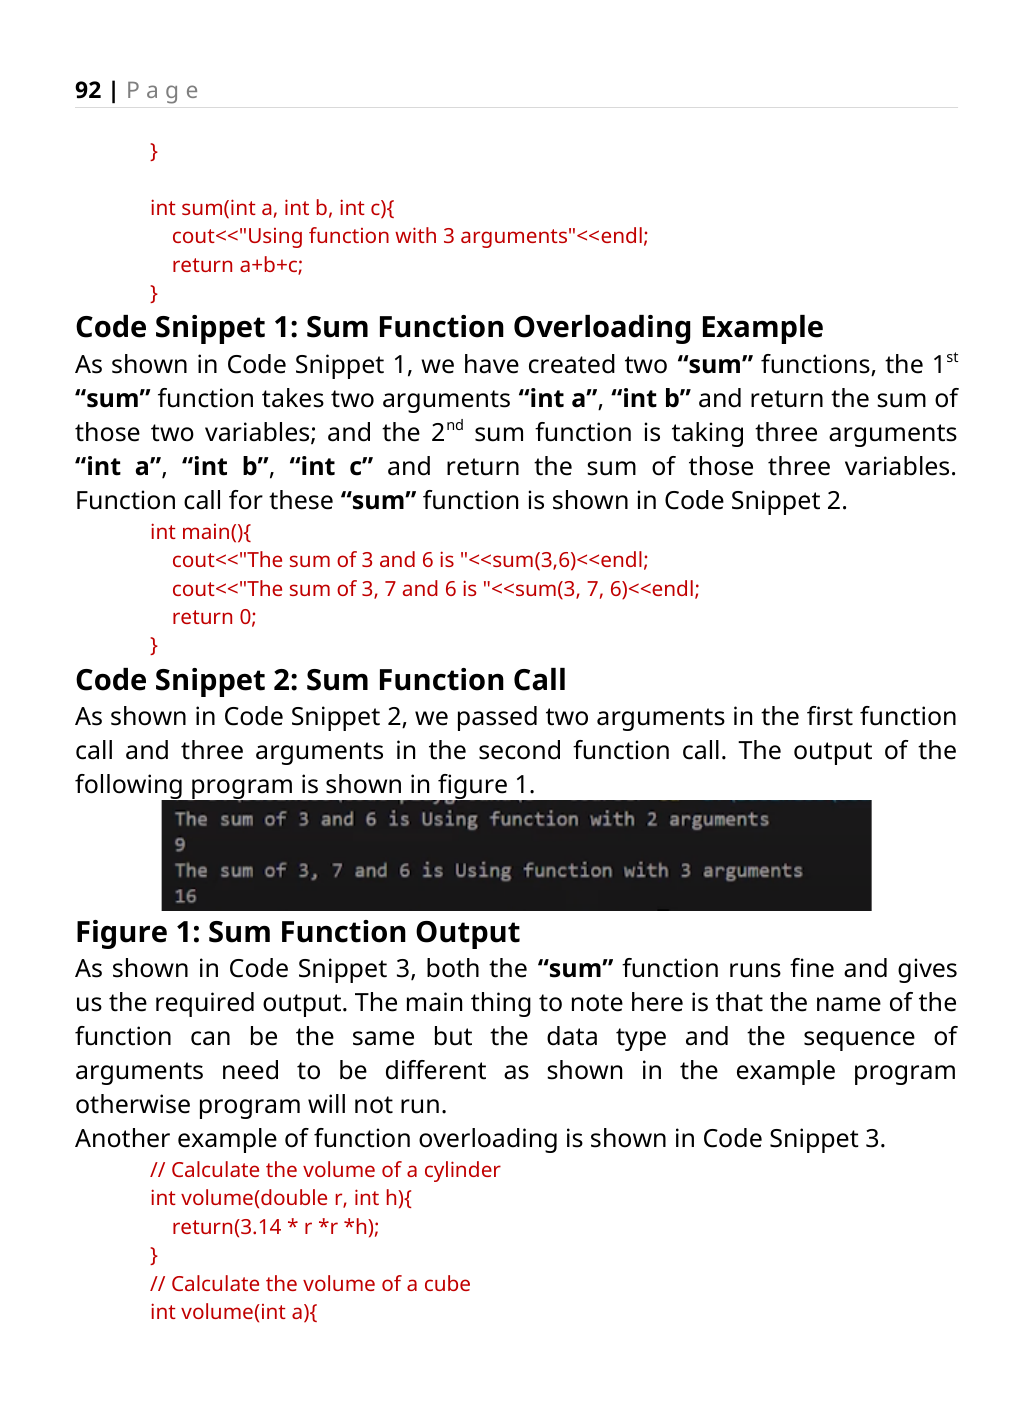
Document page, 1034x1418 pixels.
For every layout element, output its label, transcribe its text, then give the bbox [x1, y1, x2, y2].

text Code Snippet 1: Sum Function Overloading Example [75, 307, 958, 346]
text Code Snippet 2: Sum Function Call [75, 659, 958, 699]
text // Calculate the volume of a cube [150, 1269, 958, 1297]
text return 0; [150, 602, 958, 631]
text cout<<"Using function with 3 arguments"<<endl; [150, 221, 958, 250]
text // Calculate the volume of a cylinder [150, 1155, 958, 1183]
text } [150, 1240, 958, 1269]
text } [150, 631, 958, 659]
picture [161, 800, 872, 911]
text cout<<"The sum of 3 and 6 is "<<sum(3,6)<<endl; [150, 545, 958, 574]
text Another example of function overloading is shown in Code Snippet 3. [75, 1121, 958, 1155]
text int main(){ [150, 517, 958, 545]
text } [150, 278, 958, 307]
text int volume(int a){ [150, 1297, 958, 1326]
text cout<<"The sum of 3, 7 and 6 is "<<sum(3, 7, 6)<<endl; [150, 574, 958, 602]
text } [150, 136, 958, 164]
text As shown in Code Snippet 3, both the “sum” function runs fine and gives us the required output. The main thing to note here is that the name of the function can be the same but the data type and the sequence of arguments need to be different as shown in the example program otherwise program will not run. [75, 951, 958, 1121]
text int sum(int a, int b, int c){ [150, 193, 958, 221]
text As shown in Code Snippet 1, we have created two “sum” functions, the 1st “sum” function takes two arguments “int a”, “int b” and return the sum of those two variables; and the 2nd sum function is taking three arguments “int a”, “int b”, “int c” and return the sum of those three variables. Function call for these “sum” function is shown in Code Snippet 2. [75, 346, 958, 517]
text return a+b+c; [150, 250, 958, 278]
text As shown in Code Snippet 2, we passed two arguments in the first function call and three arguments in the second function call. The output of the following program is shown in figure 1. [75, 699, 958, 801]
text int volume(double r, int h){ [150, 1183, 958, 1212]
text return(3.14 * r *r *h); [150, 1212, 958, 1240]
text Figure 1: Sum Function Output [75, 911, 958, 951]
